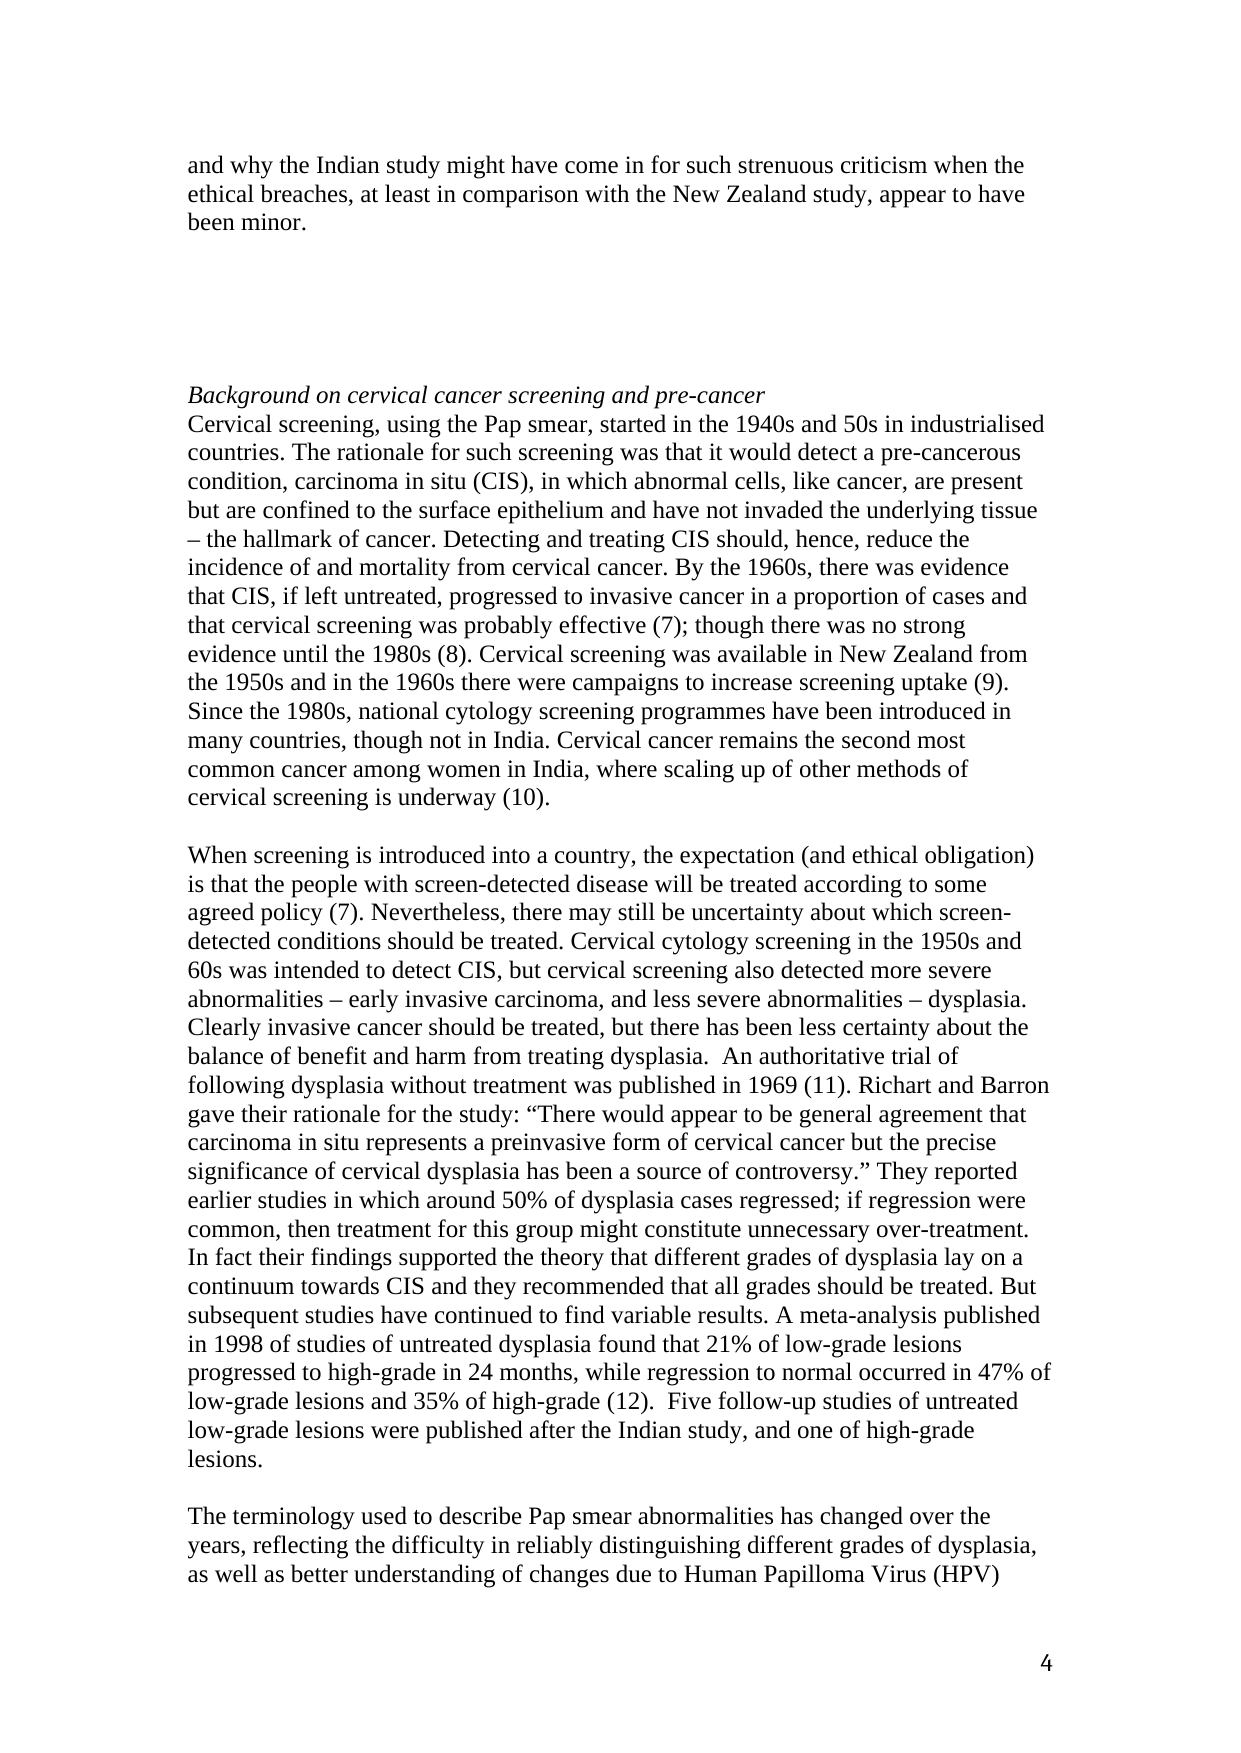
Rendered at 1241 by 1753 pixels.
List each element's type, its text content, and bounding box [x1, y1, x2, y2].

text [187, 150, 1053, 236]
text Background on cervical cancer screening and pre-cancer [187, 380, 1053, 409]
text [187, 1501, 1053, 1587]
text When screening is introduced into a country, the expectation (and ethical obligation) is that the people with screen-detected disease will be treated according to some agreed policy (7). Nevertheless, there may still be uncertainty about which screen-detected conditions should be treated. Cervical cytology screening in the 1950s and 60s was intended to detect CIS, but cervical screening also detected more severe abnormalities – early invasive carcinoma, and less severe abnormalities – dysplasia. Clearly invasive cancer should be treated, but there has been less certainty about the balance of benefit and harm from treating dysplasia. An authoritative trial of following dysplasia without treatment was published in 1969 (11). Richart and Barron gave their rationale for the study: “There would appear to be general agreement that carcinoma in situ represents a preinvasive form of cervical cancer but the precise significance of cervical dysplasia has been a source of controversy.” They reported earlier studies in which around 50% of dysplasia cases regressed; if regression were common, then treatment for this group might constitute unnecessary over-treatment. In fact their findings supported the theory that different grades of dysplasia lay on a continuum towards CIS and they recommended that all grades should be treated. But subsequent studies have continued to find variable results. A meta-analysis published in 1998 of studies of untreated dysplasia found that 21% of low-grade lesions progressed to high-grade in 24 months, while regression to normal occurred in 47% of low-grade lesions and 35% of high-grade (12). Five follow-up studies of untreated low-grade lesions were published after the Indian study, and one of high-grade lesions. [187, 840, 1053, 1472]
text Cervical screening, using the Pap smear, started in the 1940s and 50s in industrialised countries. The rationale for such screening was that it would detect a pre-cancerous condition, carcinoma in situ (CIS), in which abnormal cells, like cancer, are present but are confined to the surface epithelium and have not invaded the underlying tissue – the hallmark of cancer. Detecting and treating CIS should, hence, reduce the incidence of and mortality from cervical cancer. By the 1960s, there was evidence that CIS, if left untreated, progressed to invasive cancer in a proportion of cases and that cervical screening was probably effective (7); though there was no strong evidence until the 1980s (8). Cervical screening was available in New Zealand from the 1950s and in the 1960s there were campaigns to increase screening uptake (9). Since the 1980s, national cytology screening programmes have been introduced in many countries, though not in India. Cervical cancer remains the second most common cancer among women in India, where scaling up of other methods of cervical screening is underway (10). [187, 409, 1053, 811]
